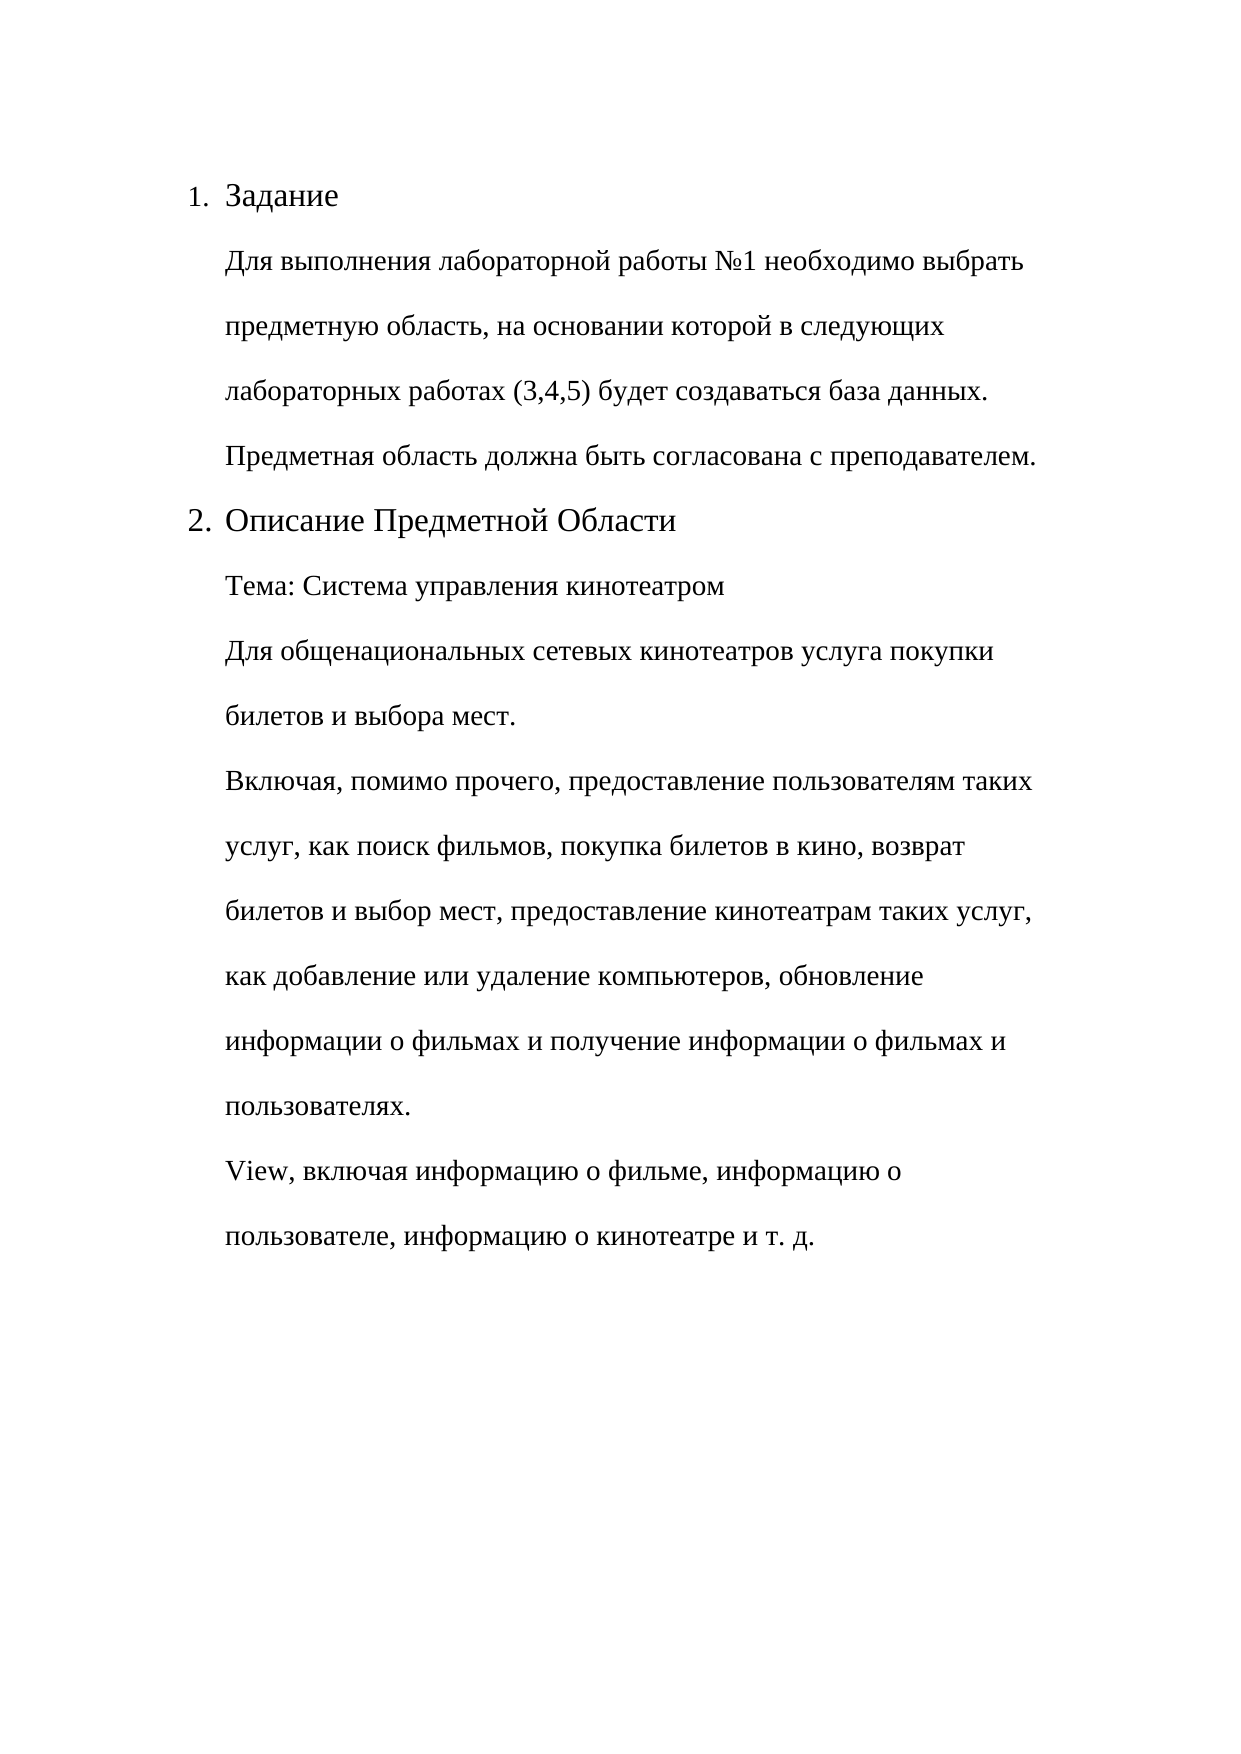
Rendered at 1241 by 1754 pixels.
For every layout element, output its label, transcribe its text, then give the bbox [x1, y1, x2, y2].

list Задание [187, 162, 1053, 227]
text Для общенациональных сетевых кинотеатров услуга покупки билетов и выбора мест. [225, 617, 1053, 747]
list Для выполнения лабораторной работы №1 необходимо выбрать предметную область, на основании которой в следующих лабораторных работах (3,4,5) будет создаваться база данных. Предметная область должна быть согласована с преподавателем. [225, 227, 1053, 487]
list Описание Предметной Области [187, 487, 1053, 552]
text Включая, помимо прочего, предоставление пользователям таких услуг, как поиск фильмов, покупка билетов в кино, возврат билетов и выбор мест, предоставление кинотеатрам таких услуг, как добавление или удаление компьютеров, обновление информации о фильмах и получение информации о фильмах и пользователях. [225, 747, 1053, 1137]
text Тема: Система управления кинотеатром [225, 552, 1053, 617]
text View, включая информацию о фильме, информацию о пользователе, информацию о кинотеатре и т. д. [225, 1137, 1053, 1267]
